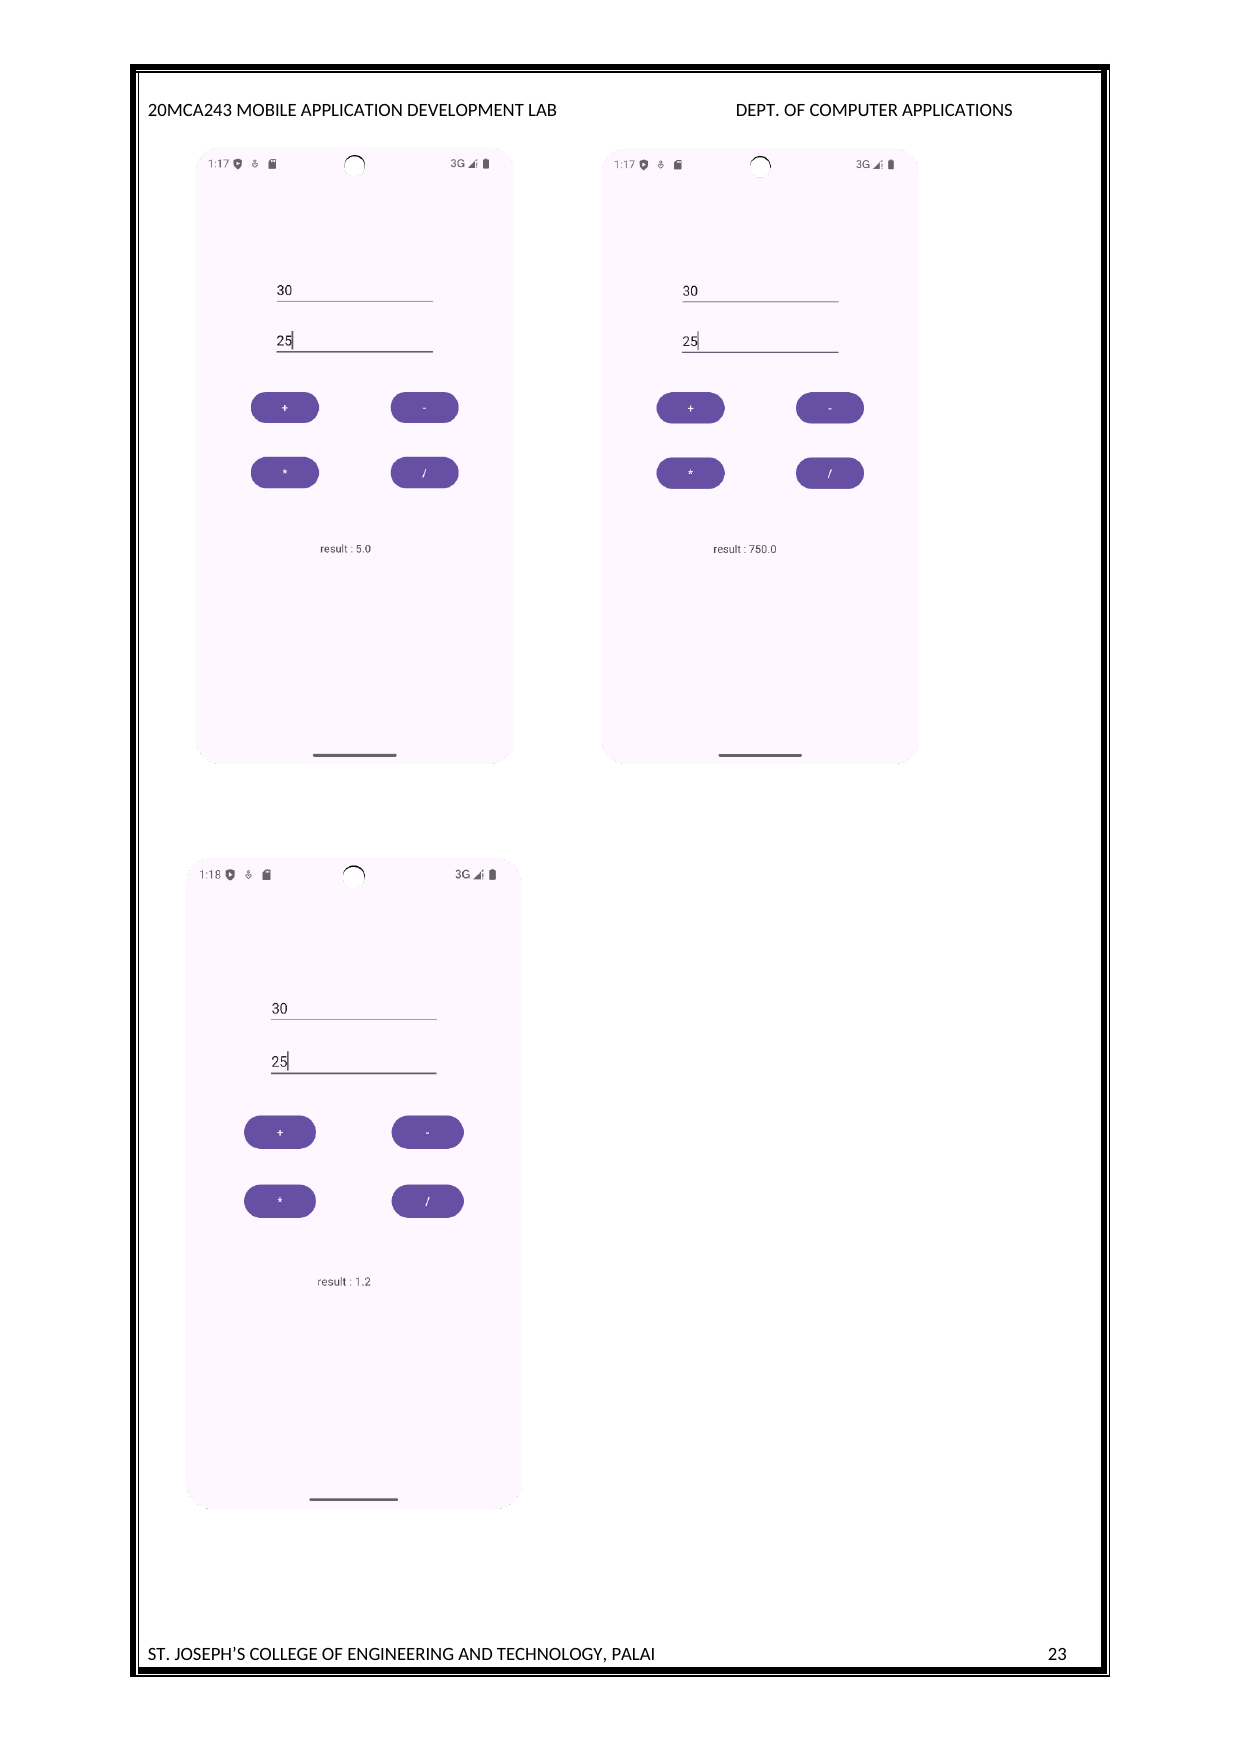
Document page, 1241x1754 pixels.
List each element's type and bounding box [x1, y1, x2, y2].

picture [601, 148, 919, 764]
picture [185, 857, 522, 1509]
picture [195, 147, 514, 764]
